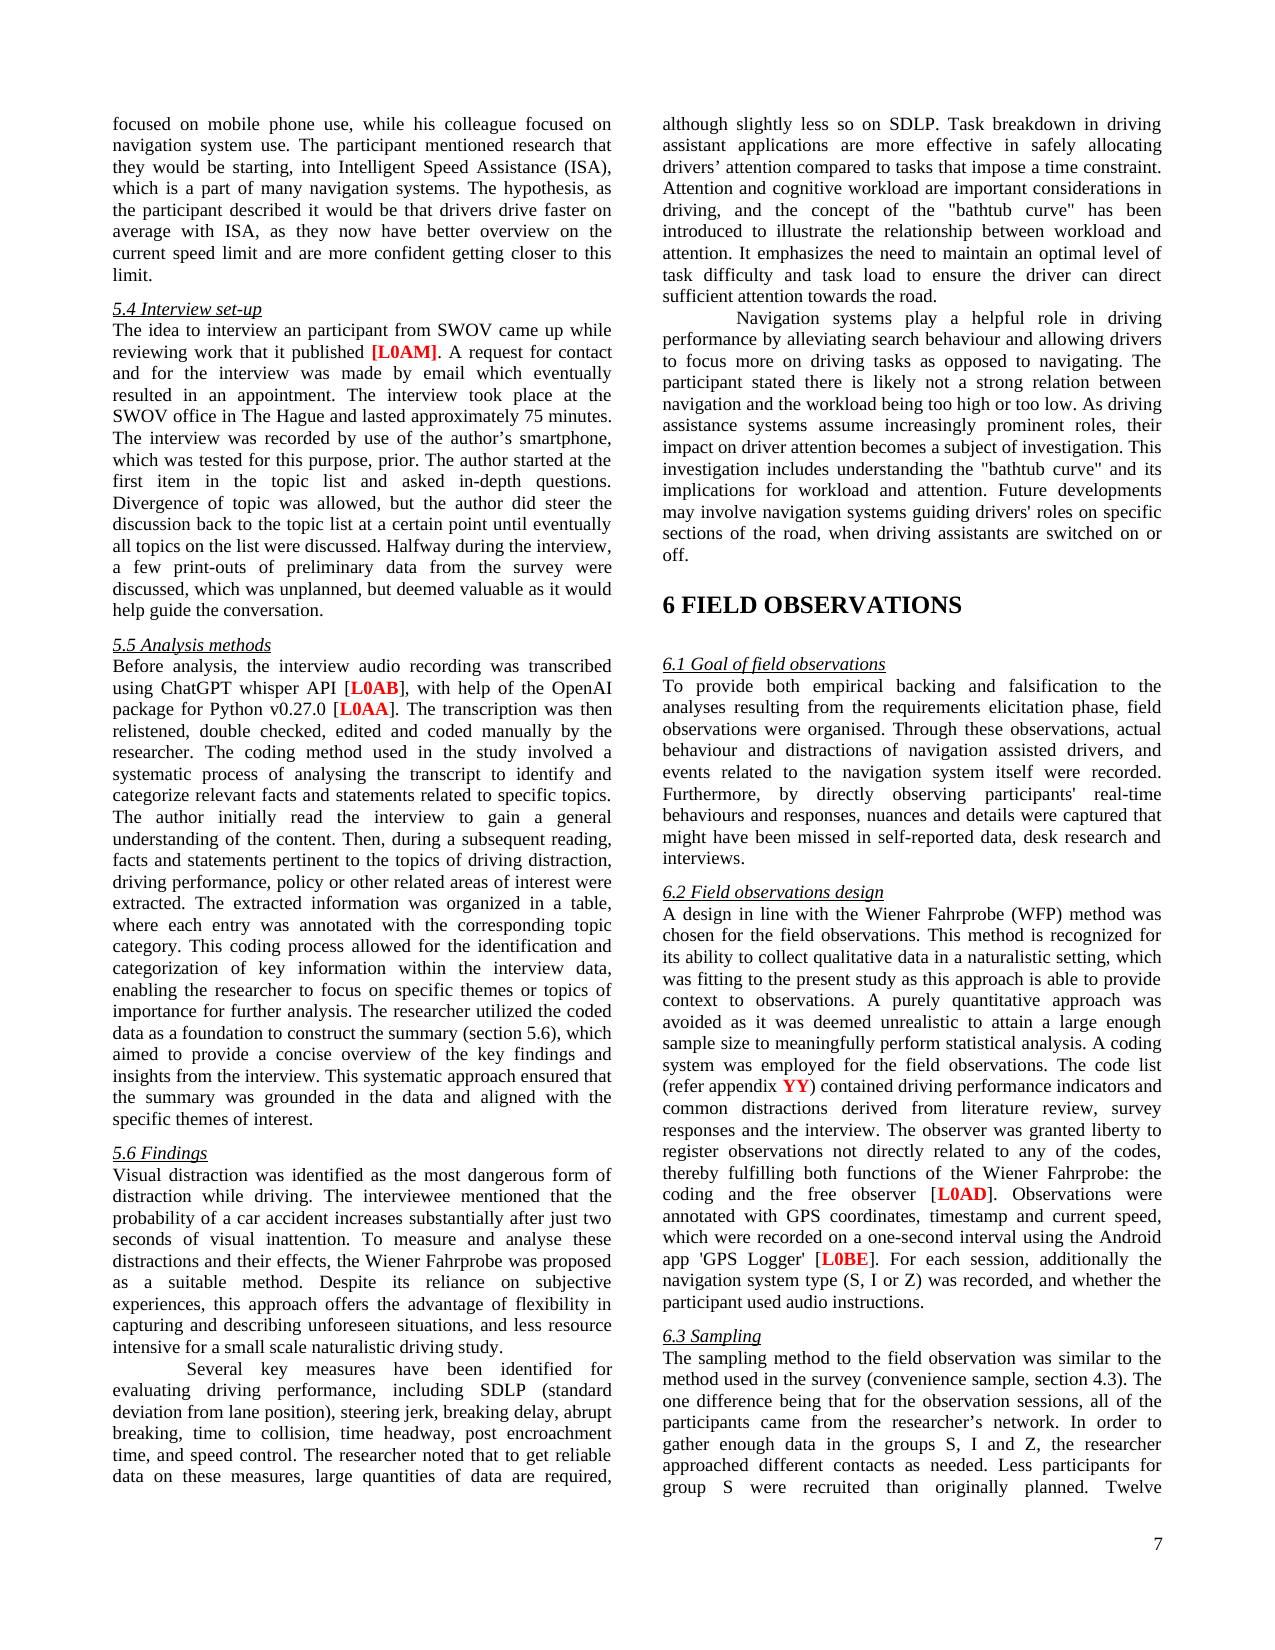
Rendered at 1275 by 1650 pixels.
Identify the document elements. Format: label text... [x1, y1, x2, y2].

text Visual distraction was identified as the most dangerous form of distraction while driving. The interviewee mentioned that the probability of a car accident increases substantially after just two seconds of visual inattention. To measure and analyse these distractions and their effects, the Wiener Fahrprobe was proposed as a suitable method. Despite its reliance on subjective experiences, this approach offers the advantage of flexibility in capturing and describing unforeseen situations, and less resource intensive for a small scale naturalistic driving study. [112, 1163, 613, 1357]
text The idea to interview an participant from SWOV came up while reviewing work that it published [L0AM]. A request for contact and for the interview was made by email which eventually resulted in an appointment. The interview took place at the SWOV office in The Hague and lasted approximately 75 minutes. The interview was recorded by use of the author’s smartphone, which was tested for this purpose, prior. The author started at the first item in the topic list and asked in-depth questions. Divergence of topic was allowed, but the author did steer the discussion back to the topic list at a certain point until eventually all topics on the list were discussed. Halfway during the interview, a few print-outs of preliminary data from the survey were discussed, which was unplanned, but deemed valuable as it would help guide the conversation. [112, 319, 613, 621]
subtitle 6.1 Goal of field observations [662, 653, 1162, 675]
text To provide both empirical backing and falsification to the analyses resulting from the requirements elicitation phase, field observations were organised. Through these observations, actual behaviour and distractions of navigation assisted drivers, and events related to the navigation system itself were recorded. Furthermore, by directly observing participants' real-time behaviours and responses, nuances and details were captured that might have been missed in self-reported data, desk research and interviews. [662, 675, 1162, 869]
subtitle 5.6 Findings [112, 1142, 613, 1163]
text Several key measures have been identified for evaluating driving performance, including SDLP (standard deviation from lane position), steering jerk, breaking delay, abrupt breaking, time to collision, time headway, post encroachment time, and speed control. The researcher noted that to get reliable data on these measures, large quantities of data are required, although slightly less so on SDLP. Task breakdown in driving assistant applications are more effective in safely allocating drivers’ attention compared to tasks that impose a time constraint. Attention and cognitive workload are important considerations in driving, and the concept of the "bathtub curve" has been introduced to illustrate the relationship between workload and attention. It emphasizes the need to maintain an optimal level of task difficulty and task load to ensure the driver can direct sufficient attention towards the road. [112, 1357, 613, 1487]
subtitle 6 Field observations [662, 590, 1162, 619]
subtitle 6.3 Sampling [662, 1325, 1162, 1347]
subtitle 5.5 Analysis methods [112, 633, 613, 655]
text A design in line with the Wiener Fahrprobe (WFP) method was chosen for the field observations. This method is recognized for its ability to collect qualitative data in a naturalistic setting, which was fitting to the present study as this approach is able to provide context to observations. A purely quantitative approach was avoided as it was deemed unrealistic to attain a large enough sample size to meaningfully perform statistical analysis. A coding system was employed for the field observations. The code list (refer appendix YY) contained driving performance indicators and common distractions derived from literature review, survey responses and the interview. The observer was granted liberty to register observations not directly related to any of the codes, thereby fulfilling both functions of the Wiener Fahrprobe: the coding and the free observer [L0AD]. Observations were annotated with GPS coordinates, timestamp and current speed, which were recorded on a one-second interval using the Android app 'GPS Logger' [L0BE]. For each session, additionally the navigation system type (S, I or Z) was recorded, and whether the participant used audio instructions. [662, 903, 1162, 1312]
text Several key measures have been identified for evaluating driving performance, including SDLP (standard deviation from lane position), steering jerk, breaking delay, abrupt breaking, time to collision, time headway, post encroachment time, and speed control. The researcher noted that to get reliable data on these measures, large quantities of data are required, although slightly less so on SDLP. Task breakdown in driving assistant applications are more effective in safely allocating drivers’ attention compared to tasks that impose a time constraint. Attention and cognitive workload are important considerations in driving, and the concept of the "bathtub curve" has been introduced to illustrate the relationship between workload and attention. It emphasizes the need to maintain an optimal level of task difficulty and task load to ensure the driver can direct sufficient attention towards the road. [662, 112, 1162, 307]
subtitle 5.4 Interview set-up [112, 297, 613, 319]
text Navigation systems play a helpful role in driving performance by alleviating search behaviour and allowing drivers to focus more on driving tasks as opposed to navigating. The participant stated there is likely not a strong relation between navigation and the workload being too high or too low. As driving assistance systems assume increasingly prominent roles, their impact on driver attention becomes a subject of investigation. This investigation includes understanding the "bathtub curve" and its implications for workload and attention. Future developments may involve navigation systems guiding drivers' roles on specific sections of the road, when driving assistants are switched on or off. [662, 307, 1162, 565]
subtitle 6.2 Field observations design [662, 881, 1162, 903]
text Before analysis, the interview audio recording was transcribed using ChatGPT whisper API [L0AB], with help of the OpenAI package for Python v0.27.0 [L0AA]. The transcription was then relistened, double checked, edited and coded manually by the researcher. The coding method used in the study involved a systematic process of analysing the transcript to identify and categorize relevant facts and statements related to specific topics. The author initially read the interview to gain a general understanding of the content. Then, during a subsequent reading, facts and statements pertinent to the topics of driving distraction, driving performance, policy or other related areas of interest were extracted. The extracted information was organized in a table, where each entry was annotated with the corresponding topic category. This coding process allowed for the identification and categorization of key information within the interview data, enabling the researcher to focus on specific themes or topics of importance for further analysis. The researcher utilized the coded data as a foundation to construct the summary (section 5.6), which aimed to provide a concise overview of the key findings and insights from the interview. This systematic approach ensured that the summary was grounded in the data and aligned with the specific themes of interest. [112, 655, 613, 1129]
